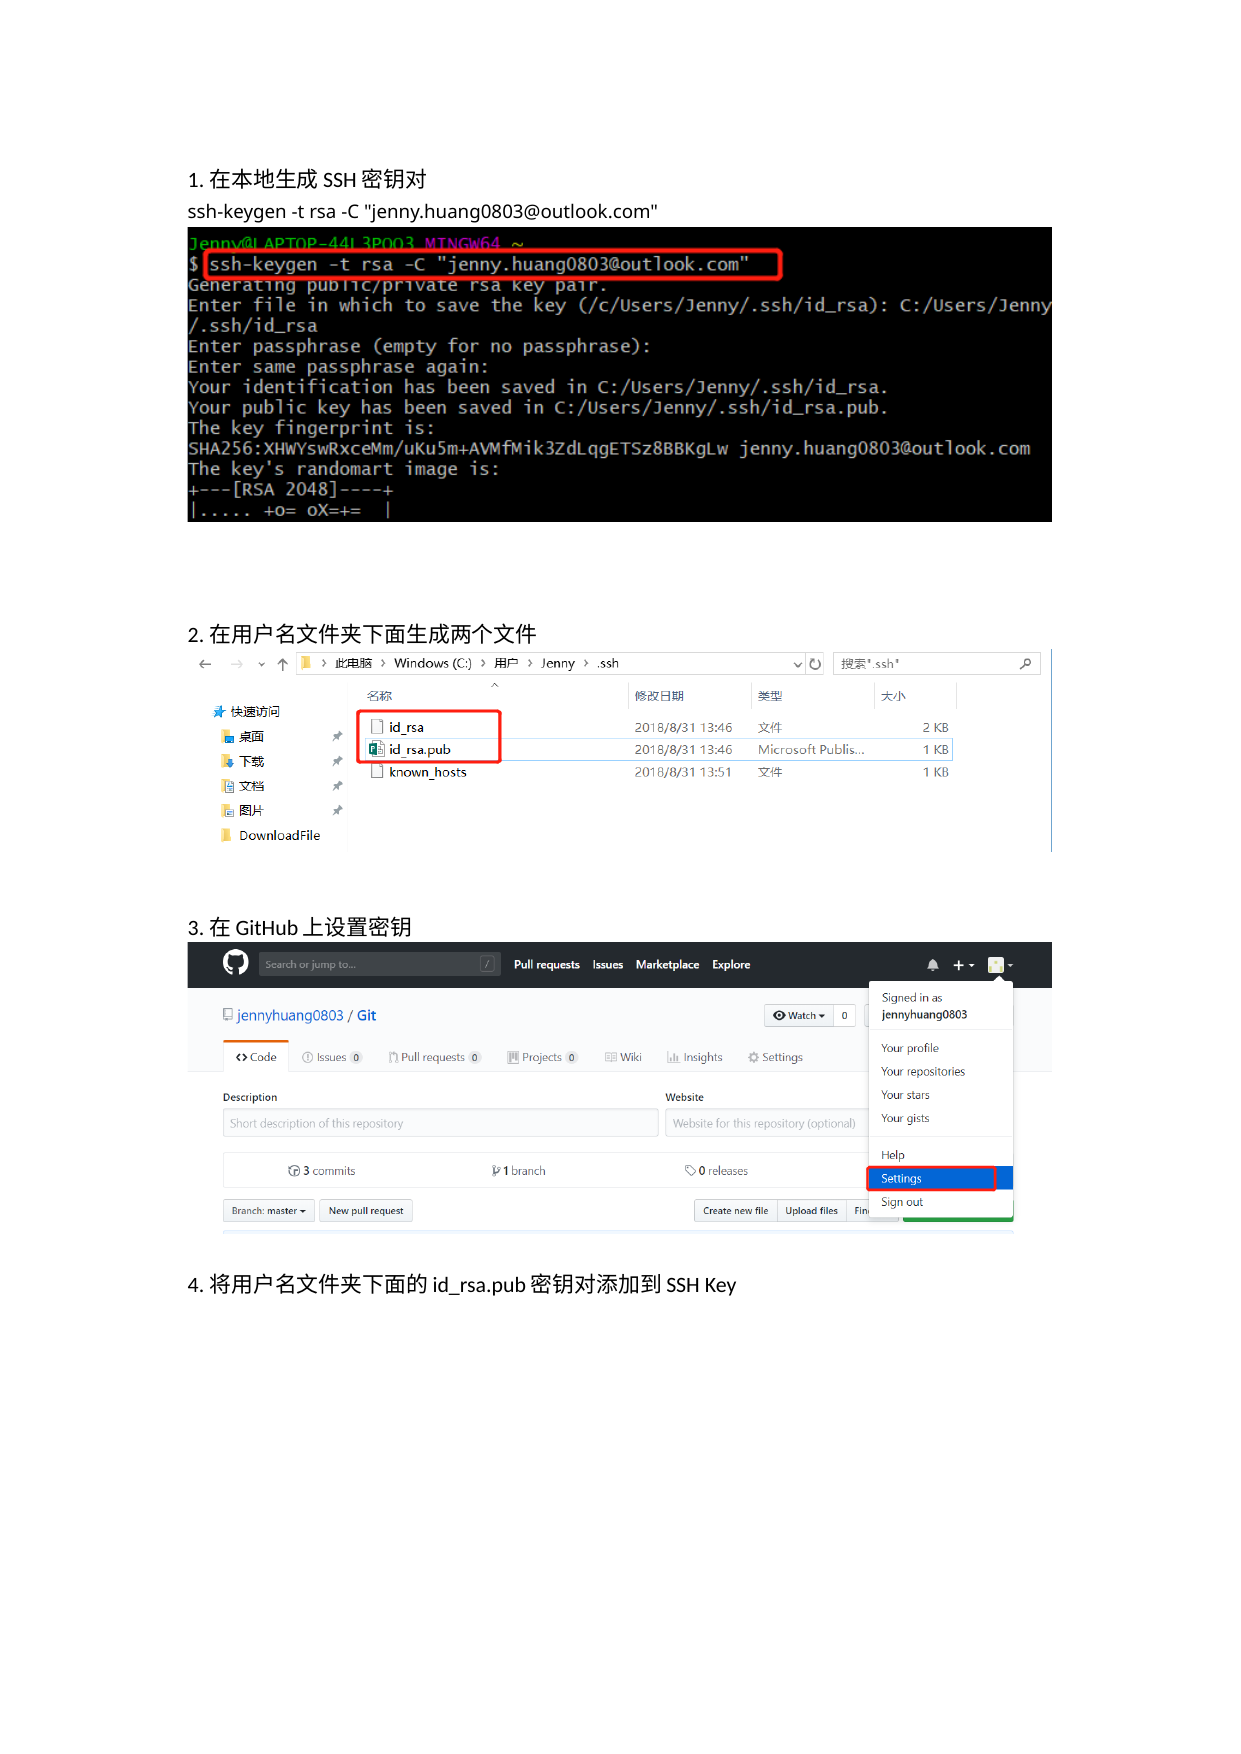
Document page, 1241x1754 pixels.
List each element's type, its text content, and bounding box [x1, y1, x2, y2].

picture [187, 942, 1052, 1234]
picture [187, 649, 1052, 852]
picture [187, 227, 1052, 522]
